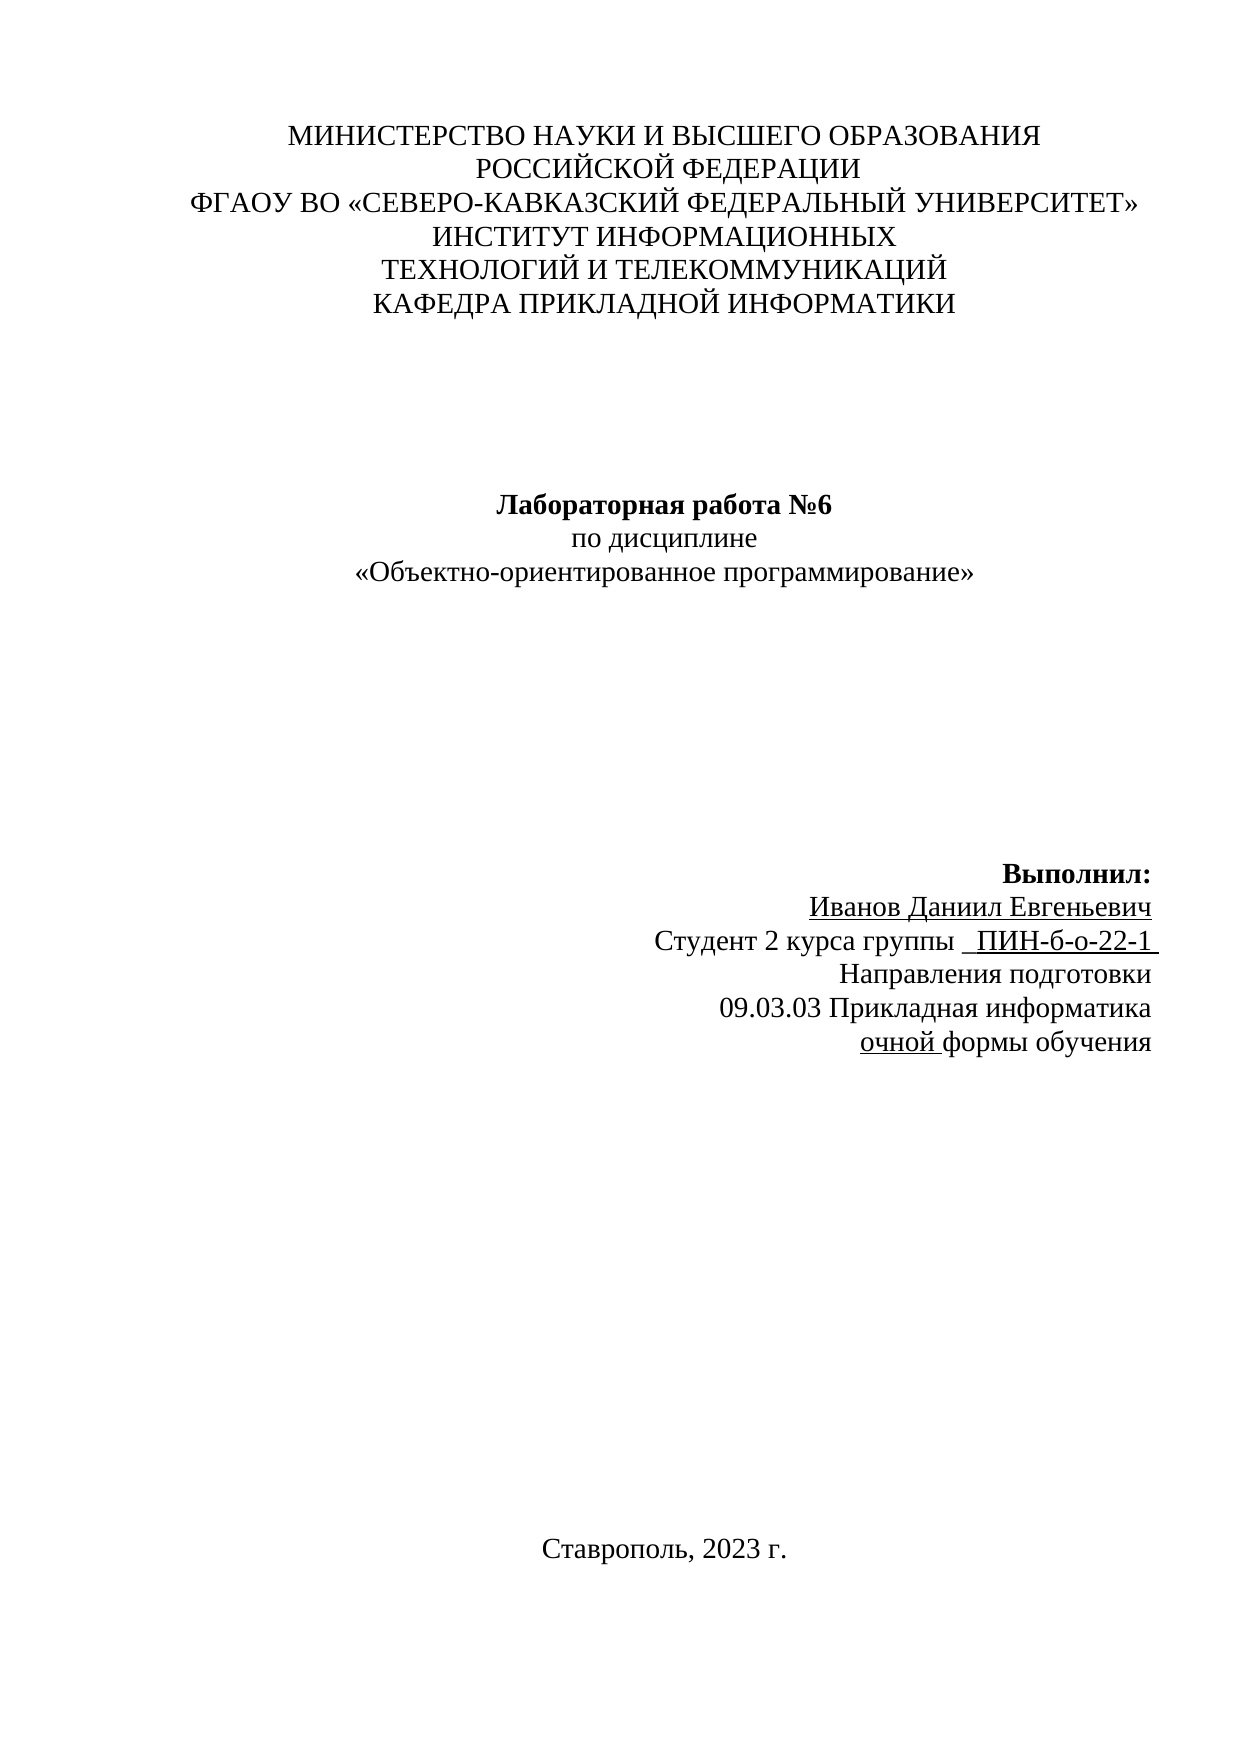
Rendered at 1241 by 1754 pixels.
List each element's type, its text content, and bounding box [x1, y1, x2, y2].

text Студент 2 курса группы _ПИН-б-о-22-1 [177, 923, 1152, 957]
text МИНИСТЕРСТВО НАУКИ И ВЫСШЕГО ОБРАЗОВАНИЯ [177, 118, 1152, 152]
text Ставрополь, 2023 г. [177, 1531, 1152, 1564]
text очной формы обучения [177, 1024, 1152, 1057]
text 09.03.03 Прикладная информатика [177, 990, 1152, 1024]
text КАФЕДРА ПРИКЛАДНОЙ ИНФОРМАТИКИ [177, 286, 1152, 319]
text Лабораторная работа №6 [177, 487, 1152, 521]
text ИНСТИТУТ ИНФОРМАЦИОННЫХ [177, 219, 1152, 252]
text ФГАОУ ВО «СЕВЕРО-КАВКАЗСКИЙ ФЕДЕРАЛЬНЫЙ УНИВЕРСИТЕТ» [177, 185, 1152, 219]
text Иванов Даниил Евгеньевич [177, 889, 1152, 923]
text «Объектно-ориентированное программирование» [177, 554, 1152, 588]
text ТЕХНОЛОГИЙ И ТЕЛЕКОММУНИКАЦИЙ [177, 252, 1152, 286]
text Направления подготовки [177, 957, 1152, 990]
text РОССИЙСКОЙ ФЕДЕРАЦИИ [177, 152, 1152, 185]
text по дисциплине [177, 521, 1152, 554]
text Выполнил: [177, 856, 1152, 889]
